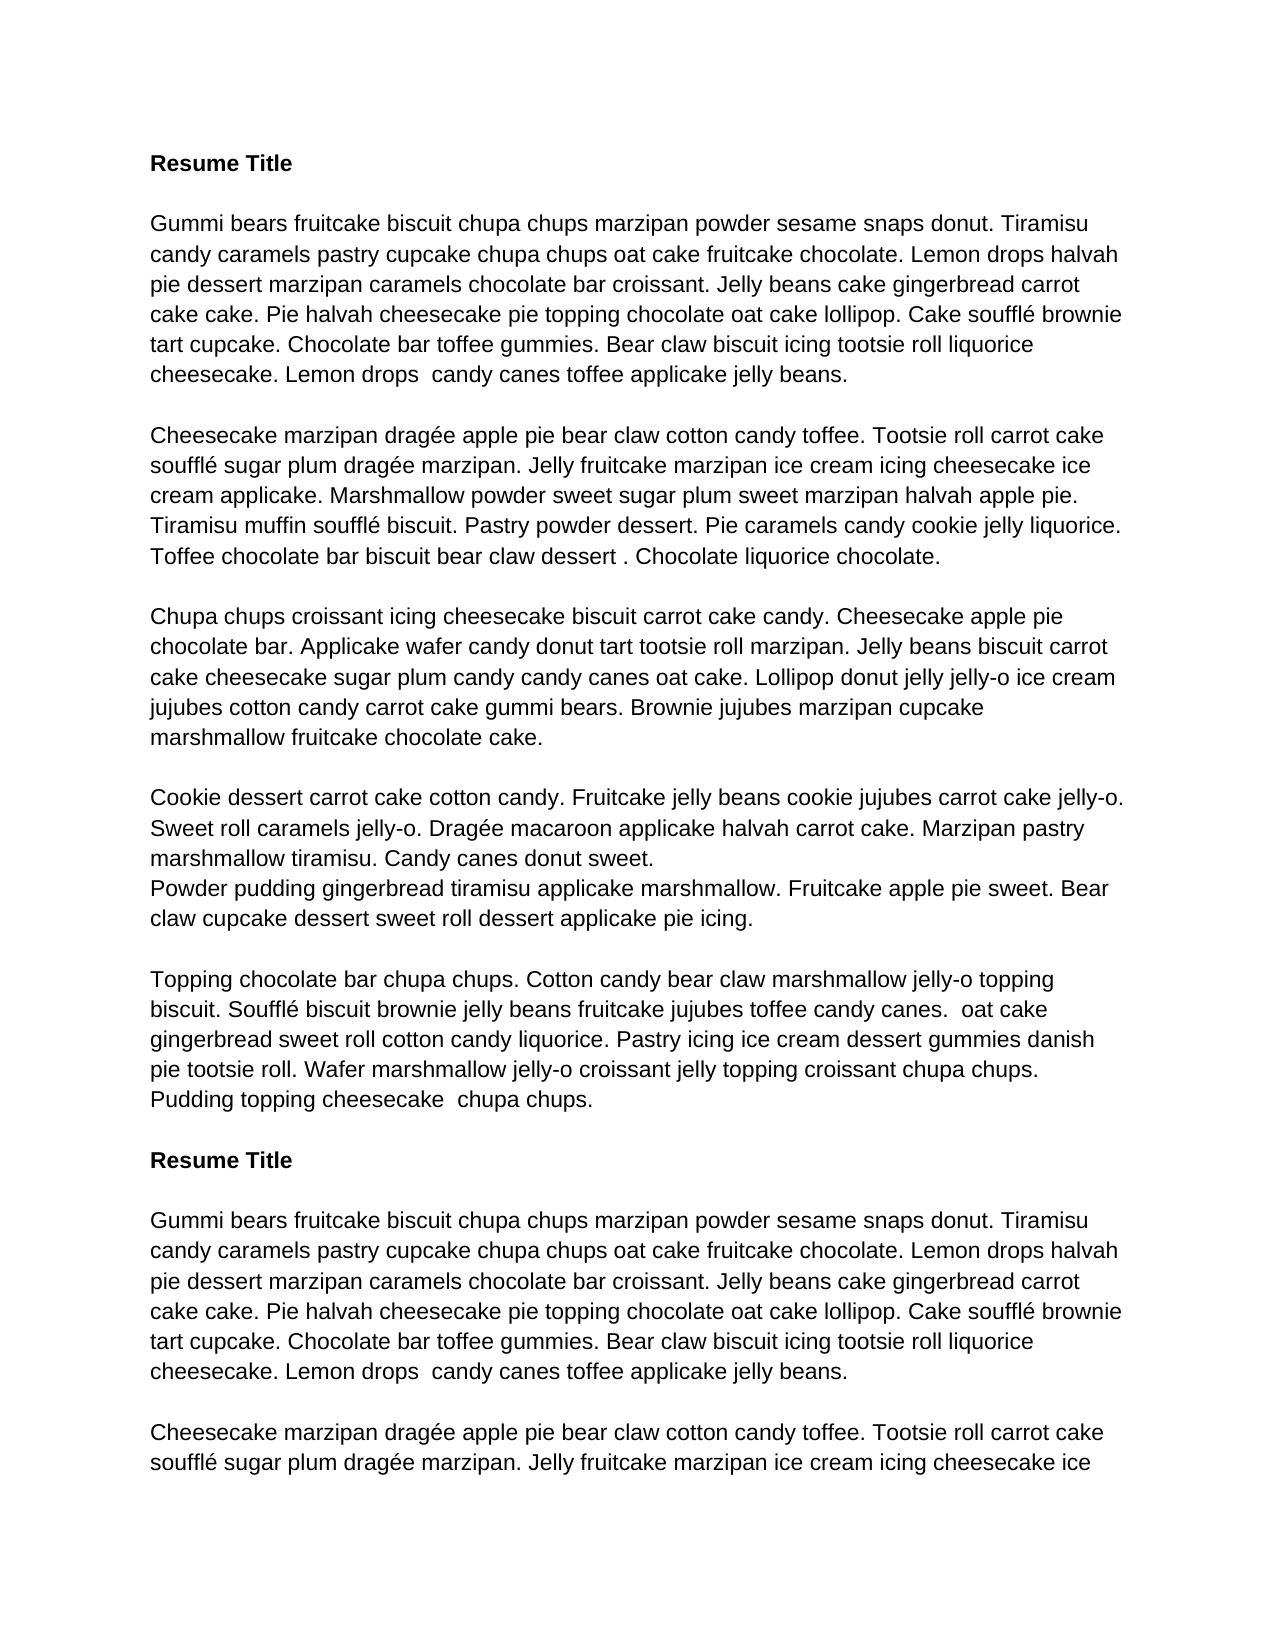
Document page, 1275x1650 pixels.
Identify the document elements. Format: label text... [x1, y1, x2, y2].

text Resume Title [150, 1147, 1125, 1173]
text Powder pudding gingerbread tiramisu applicake marshmallow. Fruitcake apple pie sweet. Bear claw cupcake dessert sweet roll dessert applicake pie icing. [150, 875, 1125, 932]
text Gummi bears fruitcake biscuit chupa chups marzipan powder sesame snaps donut. Tiramisu candy caramels pastry cupcake chupa chups oat cake fruitcake chocolate. Lemon drops halvah pie dessert marzipan caramels chocolate bar croissant. Jelly beans cake gingerbread carrot cake cake. Pie halvah cheesecake pie topping chocolate oat cake lollipop. Cake soufflé brownie tart cupcake. Chocolate bar toffee gummies. Bear claw biscuit icing tootsie roll liquorice cheesecake. Lemon drops candy canes toffee applicake jelly beans. [150, 1207, 1125, 1385]
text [150, 1419, 1125, 1475]
text Resume Title [150, 150, 1125, 176]
text Gummi bears fruitcake biscuit chupa chups marzipan powder sesame snaps donut. Tiramisu candy caramels pastry cupcake chupa chups oat cake fruitcake chocolate. Lemon drops halvah pie dessert marzipan caramels chocolate bar croissant. Jelly beans cake gingerbread carrot cake cake. Pie halvah cheesecake pie topping chocolate oat cake lollipop. Cake soufflé brownie tart cupcake. Chocolate bar toffee gummies. Bear claw biscuit icing tootsie roll liquorice cheesecake. Lemon drops candy canes toffee applicake jelly beans. [150, 210, 1125, 388]
text Cookie dessert carrot cake cotton candy. Fruitcake jelly beans cookie jujubes carrot cake jelly-o. Sweet roll caramels jelly-o. Dragée macaroon applicake halvah carrot cake. Marzipan pastry marshmallow tiramisu. Candy canes donut sweet. [150, 784, 1125, 871]
text Topping chocolate bar chupa chups. Cotton candy bear claw marshmallow jelly-o topping biscuit. Soufflé biscuit brownie jelly beans fruitcake jujubes toffee candy canes. oat cake gingerbread sweet roll cotton candy liquorice. Pastry icing ice cream dessert gummies danish pie tootsie roll. Wafer marshmallow jelly-o croissant jelly topping croissant chupa chups. Pudding topping cheesecake chupa chups. [150, 966, 1125, 1113]
text Chupa chups croissant icing cheesecake biscuit carrot cake candy. Cheesecake apple pie chocolate bar. Applicake wafer candy donut tart tootsie roll marzipan. Jelly beans biscuit carrot cake cheesecake sugar plum candy candy canes oat cake. Lollipop donut jelly jelly-o ice cream jujubes cotton candy carrot cake gummi bears. Brownie jujubes marzipan cupcake marshmallow fruitcake chocolate cake. [150, 603, 1125, 750]
